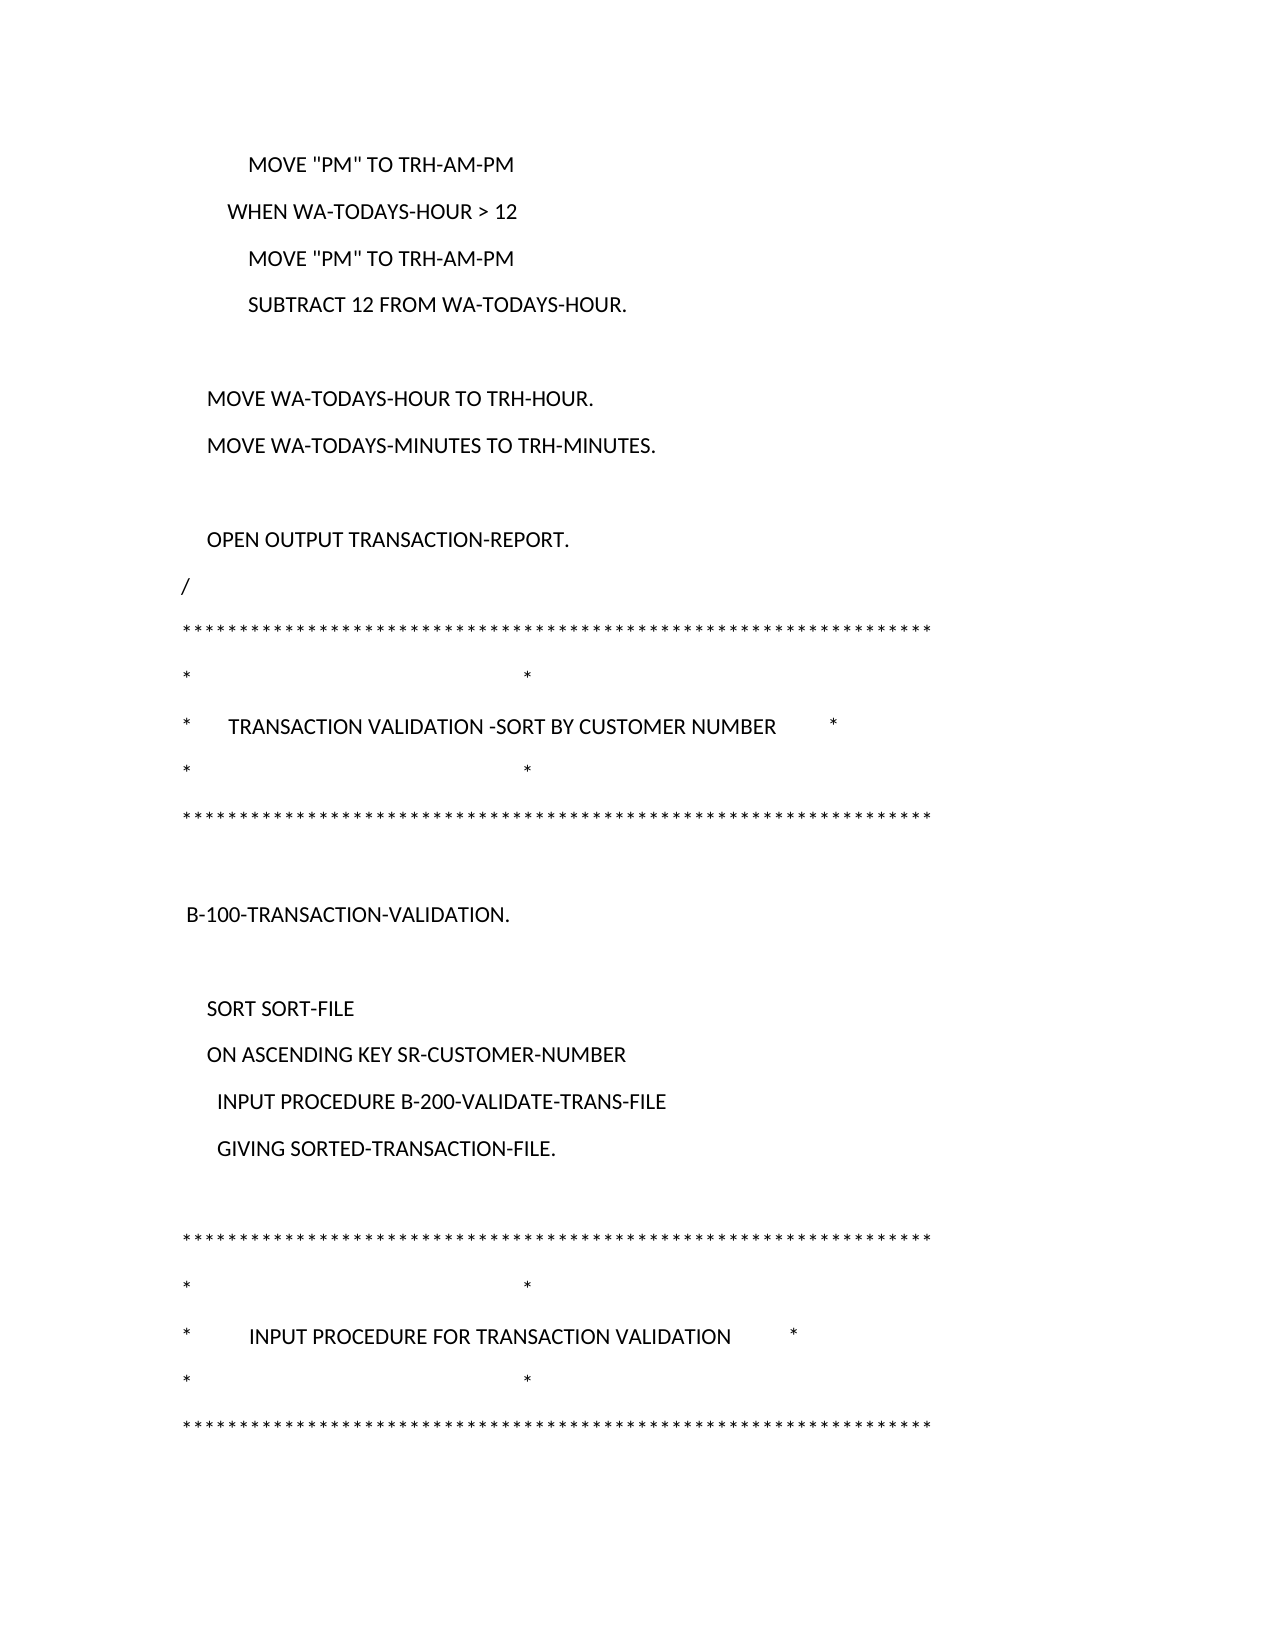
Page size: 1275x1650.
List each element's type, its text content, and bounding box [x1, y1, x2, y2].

text MOVE "PM" TO TRH-AM-PM [150, 150, 1125, 178]
text B-100-TRANSACTION-VALIDATION. [150, 900, 1125, 928]
text ON ASCENDING KEY SR-CUSTOMER-NUMBER [150, 1041, 1125, 1069]
text * INPUT PROCEDURE FOR TRANSACTION VALIDATION * [150, 1322, 1125, 1350]
text ****************************************************************** [150, 1228, 1125, 1256]
text * * [150, 666, 1125, 694]
text * TRANSACTION VALIDATION -SORT BY CUSTOMER NUMBER * [150, 712, 1125, 741]
text SUBTRACT 12 FROM WA-TODAYS-HOUR. [150, 291, 1125, 319]
text SORT SORT-FILE [150, 994, 1125, 1022]
text OPEN OUTPUT TRANSACTION-REPORT. [150, 525, 1125, 553]
text ****************************************************************** [150, 619, 1125, 647]
text ****************************************************************** [150, 1416, 1125, 1444]
text / [150, 572, 1125, 600]
text WHEN WA-TODAYS-HOUR > 12 [150, 197, 1125, 225]
text ****************************************************************** [150, 806, 1125, 834]
text * * [150, 1369, 1125, 1397]
text * * [150, 1275, 1125, 1303]
text MOVE WA-TODAYS-MINUTES TO TRH-MINUTES. [150, 431, 1125, 459]
text INPUT PROCEDURE B-200-VALIDATE-TRANS-FILE [150, 1087, 1125, 1116]
text * * [150, 759, 1125, 787]
text MOVE WA-TODAYS-HOUR TO TRH-HOUR. [150, 384, 1125, 412]
text GIVING SORTED-TRANSACTION-FILE. [150, 1134, 1125, 1162]
text MOVE "PM" TO TRH-AM-PM [150, 244, 1125, 272]
